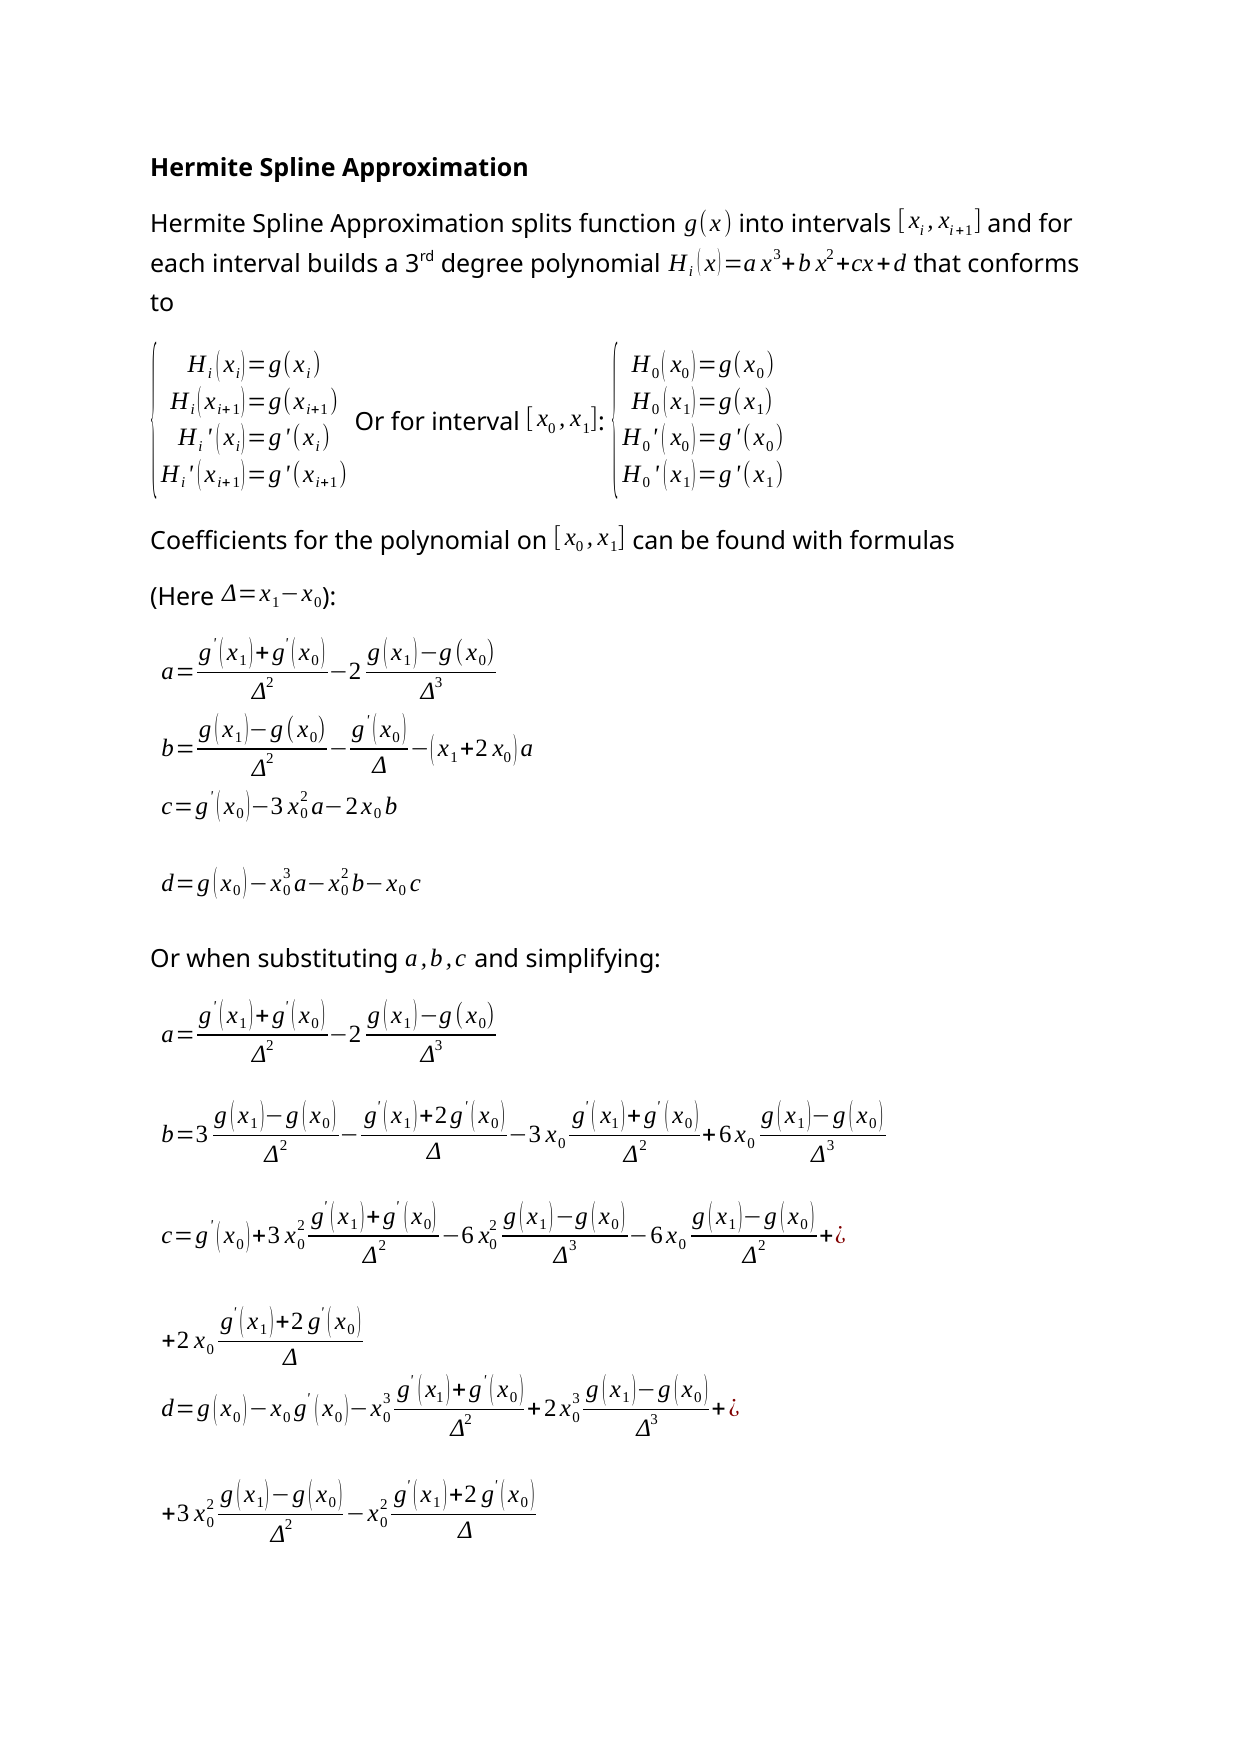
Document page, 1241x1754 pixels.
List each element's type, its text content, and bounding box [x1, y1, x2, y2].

table_cell [150, 1371, 1089, 1548]
text (Here ): [150, 578, 1090, 612]
text Or when substituting and simplifying: [150, 941, 1090, 975]
text Or for interval : [150, 341, 1090, 501]
table_cell [150, 788, 1089, 864]
table_cell [150, 1198, 1089, 1371]
table_cell [150, 864, 1089, 941]
text Hermite Spline Approximation splits function into intervals and for each interval builds a 3rd degree polynomial that conforms to [150, 206, 1090, 319]
table_header [150, 997, 1089, 1097]
table_cell [150, 1098, 1089, 1198]
table_header [150, 634, 1089, 711]
text Hermite Spline Approximation [150, 150, 1090, 184]
text Coefficients for the polynomial on can be found with formulas [150, 522, 1090, 556]
table_cell [150, 711, 1089, 788]
